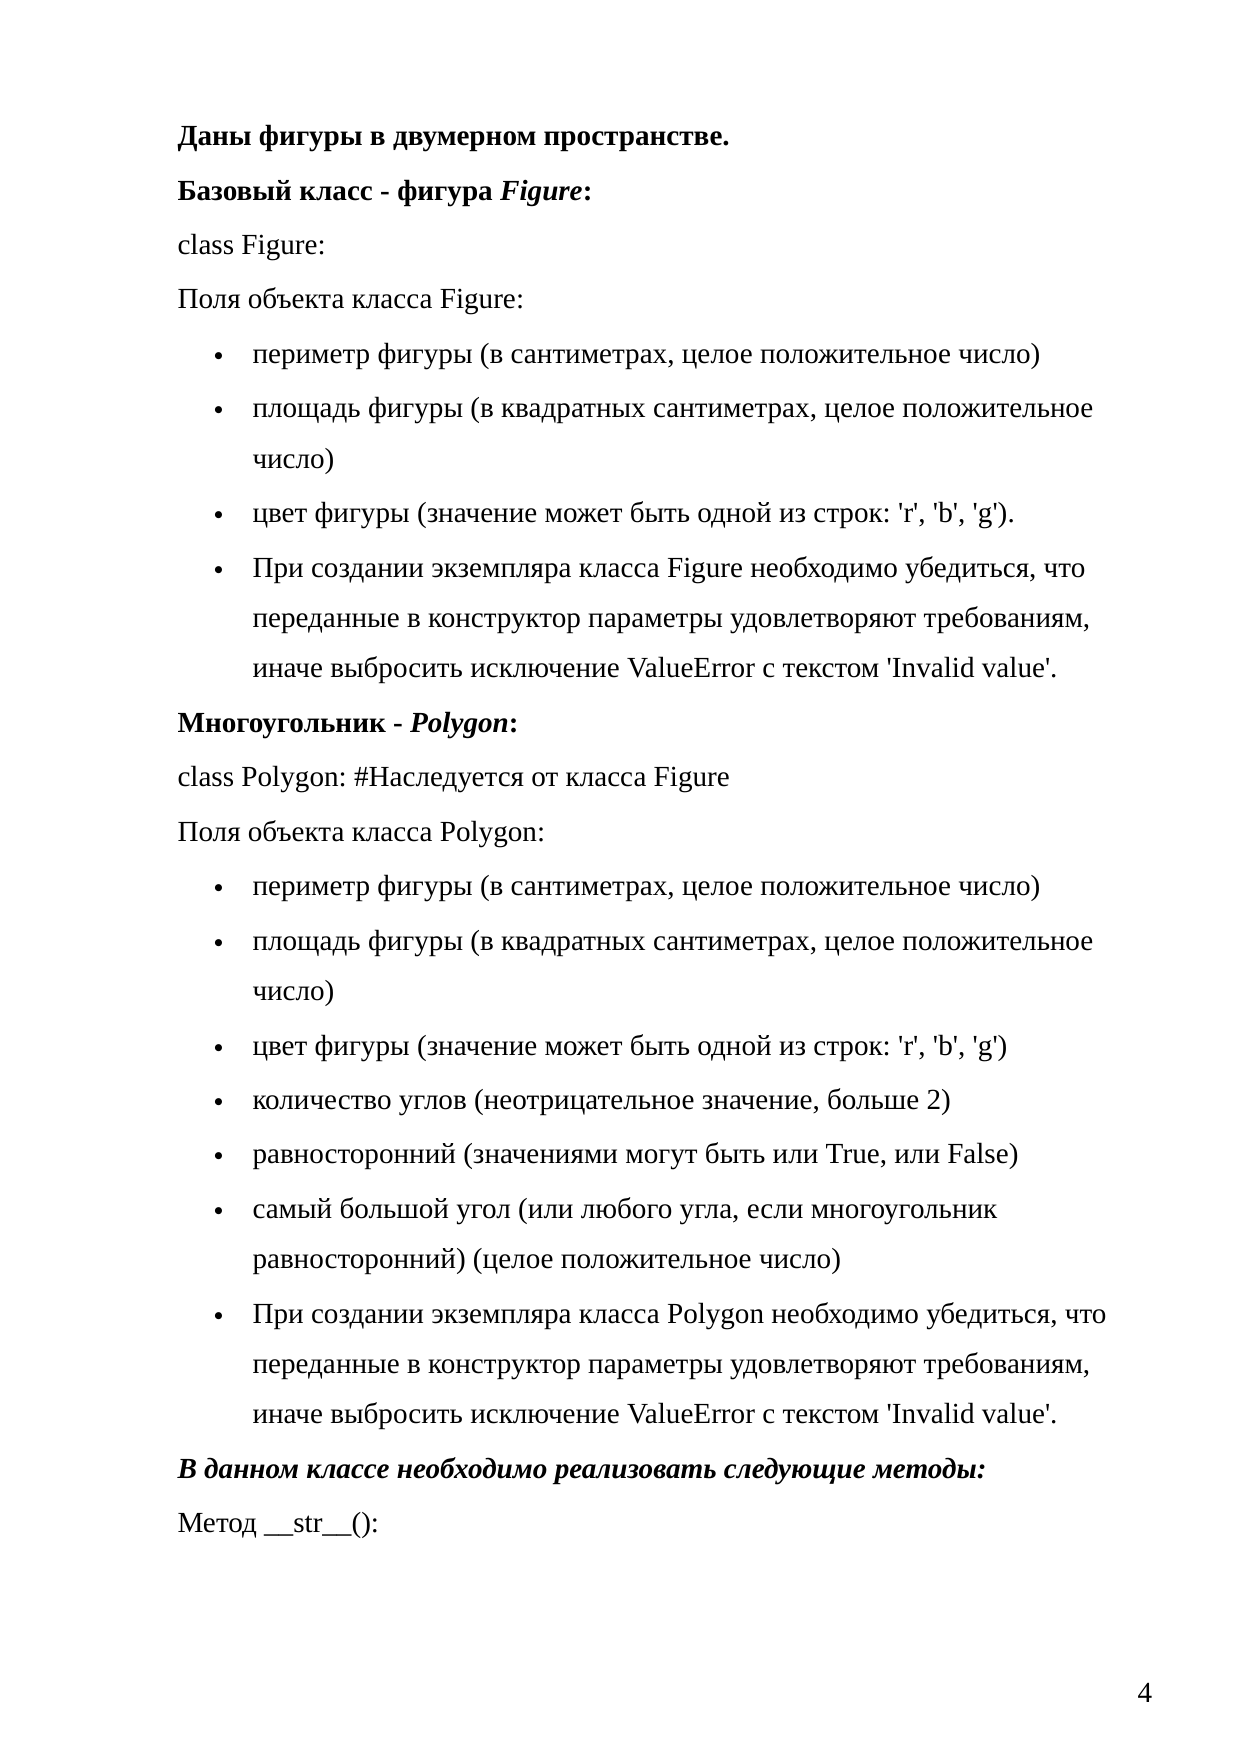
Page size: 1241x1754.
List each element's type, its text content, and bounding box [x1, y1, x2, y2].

subtitle Многоугольник - Polygon: [177, 705, 1152, 738]
subtitle Даны фигуры в двумерном пространстве. [177, 118, 1152, 152]
subtitle площадь фигуры (в квадратных сантиметрах, целое положительное число) [215, 923, 1152, 1007]
subtitle цвет фигуры (значение может быть одной из строк: 'r', 'b', 'g') [215, 1028, 1152, 1061]
subtitle площадь фигуры (в квадратных сантиметрах, целое положительное число) [215, 391, 1152, 474]
subtitle При создании экземпляра класса Polygon необходимо убедиться, что переданные в конструктор параметры удовлетворяют требованиям, иначе выбросить исключение ValueError с текстом 'Invalid value'. [215, 1296, 1152, 1430]
subtitle Метод __str__(): [177, 1505, 1152, 1539]
subtitle При создании экземпляра класса Figure необходимо убедиться, что переданные в конструктор параметры удовлетворяют требованиям, иначе выбросить исключение ValueError с текстом 'Invalid value'. [215, 550, 1152, 684]
subtitle периметр фигуры (в сантиметрах, целое положительное число) [215, 336, 1152, 369]
subtitle Базовый класс - фигура Figure: [177, 173, 1152, 206]
subtitle Поля объекта класса Figure: [177, 282, 1152, 315]
subtitle цвет фигуры (значение может быть одной из строк: 'r', 'b', 'g'). [215, 495, 1152, 529]
subtitle class Figure: [177, 227, 1152, 261]
subtitle В данном классе необходимо реализовать следующие методы: [177, 1451, 1152, 1484]
subtitle равносторонний (значениями могут быть или True, или False) [215, 1137, 1152, 1170]
subtitle class Polygon: #Наследуется от класса Figure [177, 759, 1152, 793]
subtitle количество углов (неотрицательное значение, больше 2) [215, 1082, 1152, 1116]
subtitle периметр фигуры (в сантиметрах, целое положительное число) [215, 868, 1152, 902]
subtitle самый большой угол (или любого угла, если многоугольник равносторонний) (целое положительное число) [215, 1191, 1152, 1275]
subtitle Поля объекта класса Polygon: [177, 814, 1152, 847]
